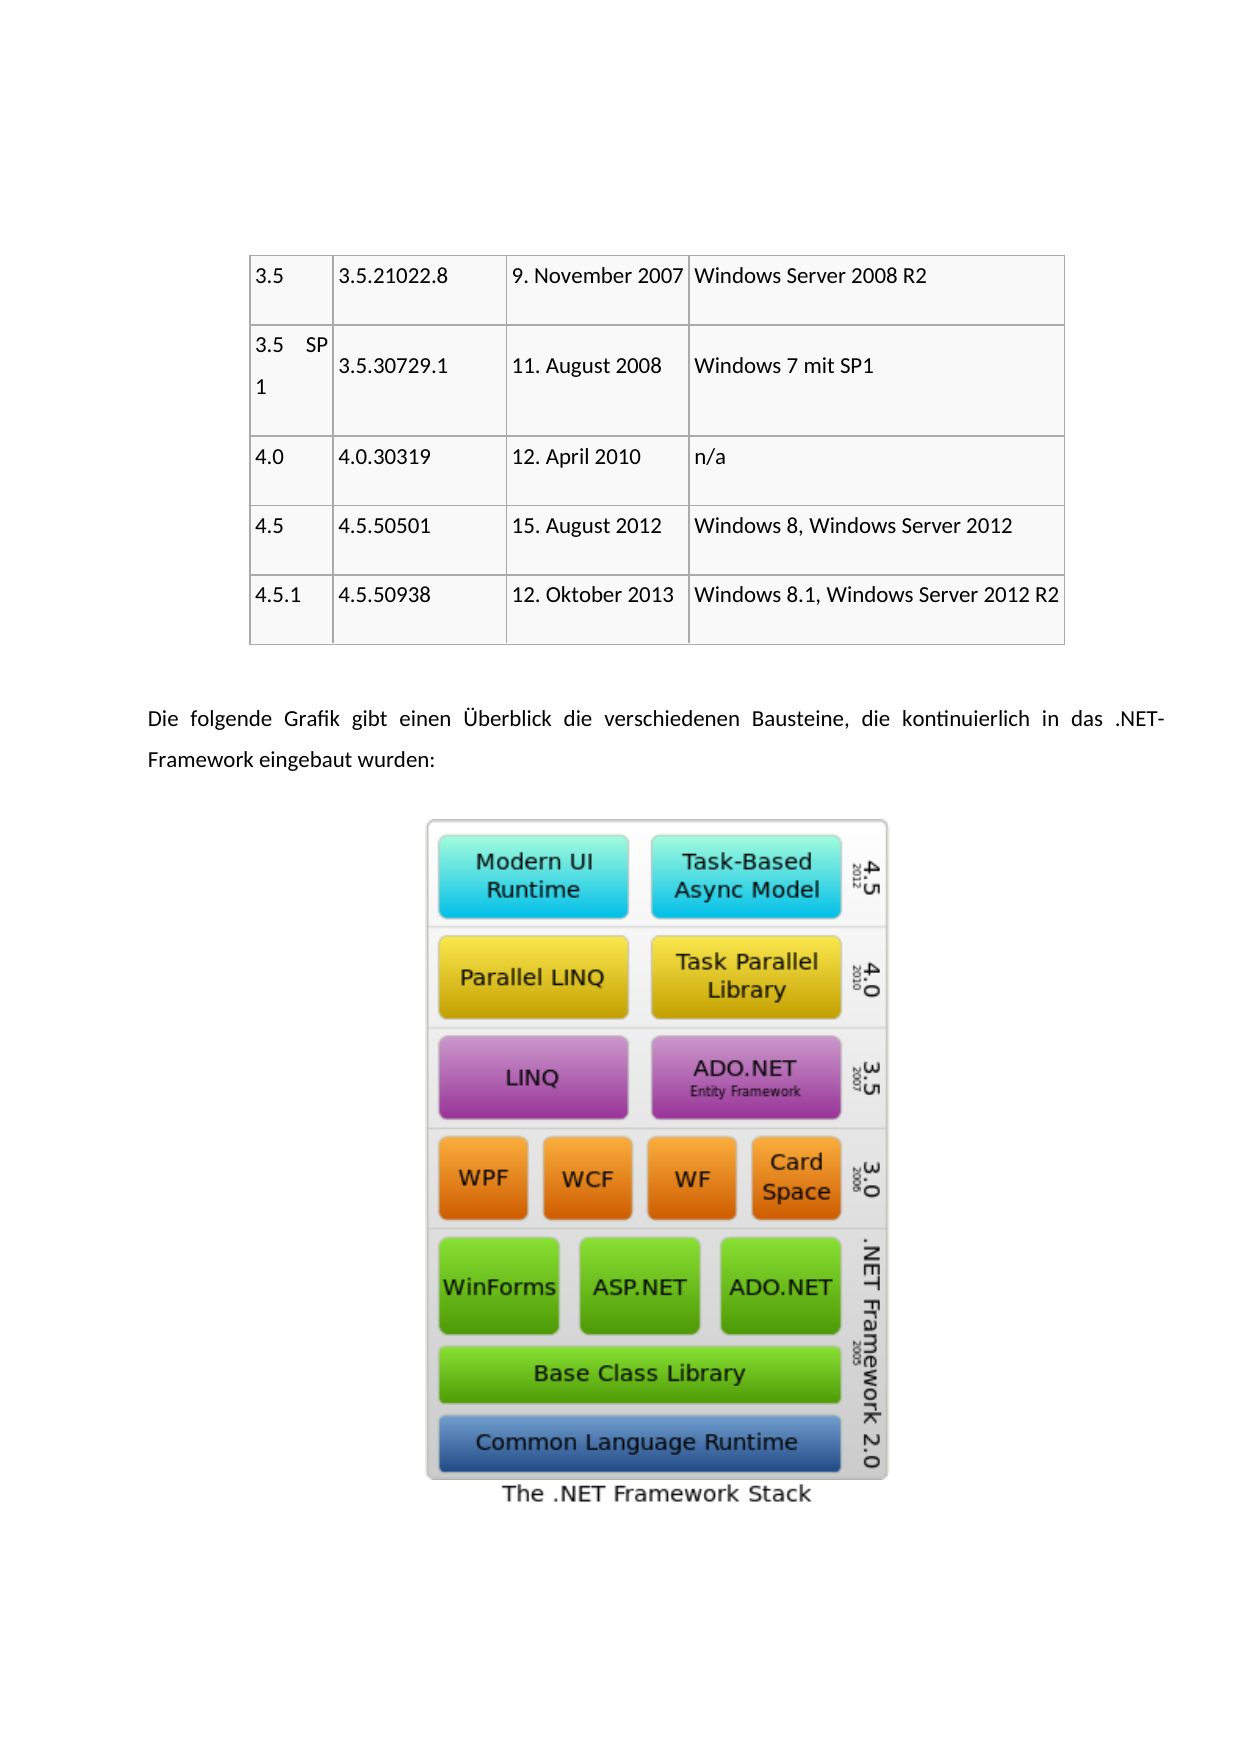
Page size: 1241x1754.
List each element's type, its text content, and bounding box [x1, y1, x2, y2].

table_cell Windows 7 mit SP1 [690, 326, 1064, 435]
table_cell 12. Oktober 2013 [507, 576, 688, 643]
table_cell 12. April 2010 [507, 437, 688, 505]
table_cell 4.5 [251, 506, 332, 574]
table_cell Windows 8, Windows Server 2012 [690, 506, 1064, 574]
table_cell 4.5.1 [251, 576, 332, 643]
table_cell n/a [690, 437, 1064, 505]
table_cell 3.5.30729.1 [334, 326, 506, 435]
table_cell 4.0.30319 [334, 437, 506, 505]
table_cell Windows Server 2008 R2 [690, 256, 1064, 324]
table_cell 4.5.50938 [334, 576, 506, 643]
text Die folgende Grafik gibt einen Überblick die verschiedenen Bausteine, die kontinuierlich in das .NET-Framework eingebaut wurden: [148, 704, 1167, 774]
table_cell 4.0 [251, 437, 332, 505]
table_cell 11. August 2008 [507, 326, 688, 435]
table_cell 3.5 [251, 256, 332, 324]
table_cell 4.5.50501 [334, 506, 506, 574]
table_cell 3.5 SP 1 [251, 326, 332, 435]
picture [399, 804, 915, 1519]
table_cell 3.5.21022.8 [334, 256, 506, 324]
table_cell Windows 8.1, Windows Server 2012 R2 [690, 576, 1064, 643]
table_cell 15. August 2012 [507, 506, 688, 574]
table_cell 9. November 2007 [507, 256, 688, 324]
